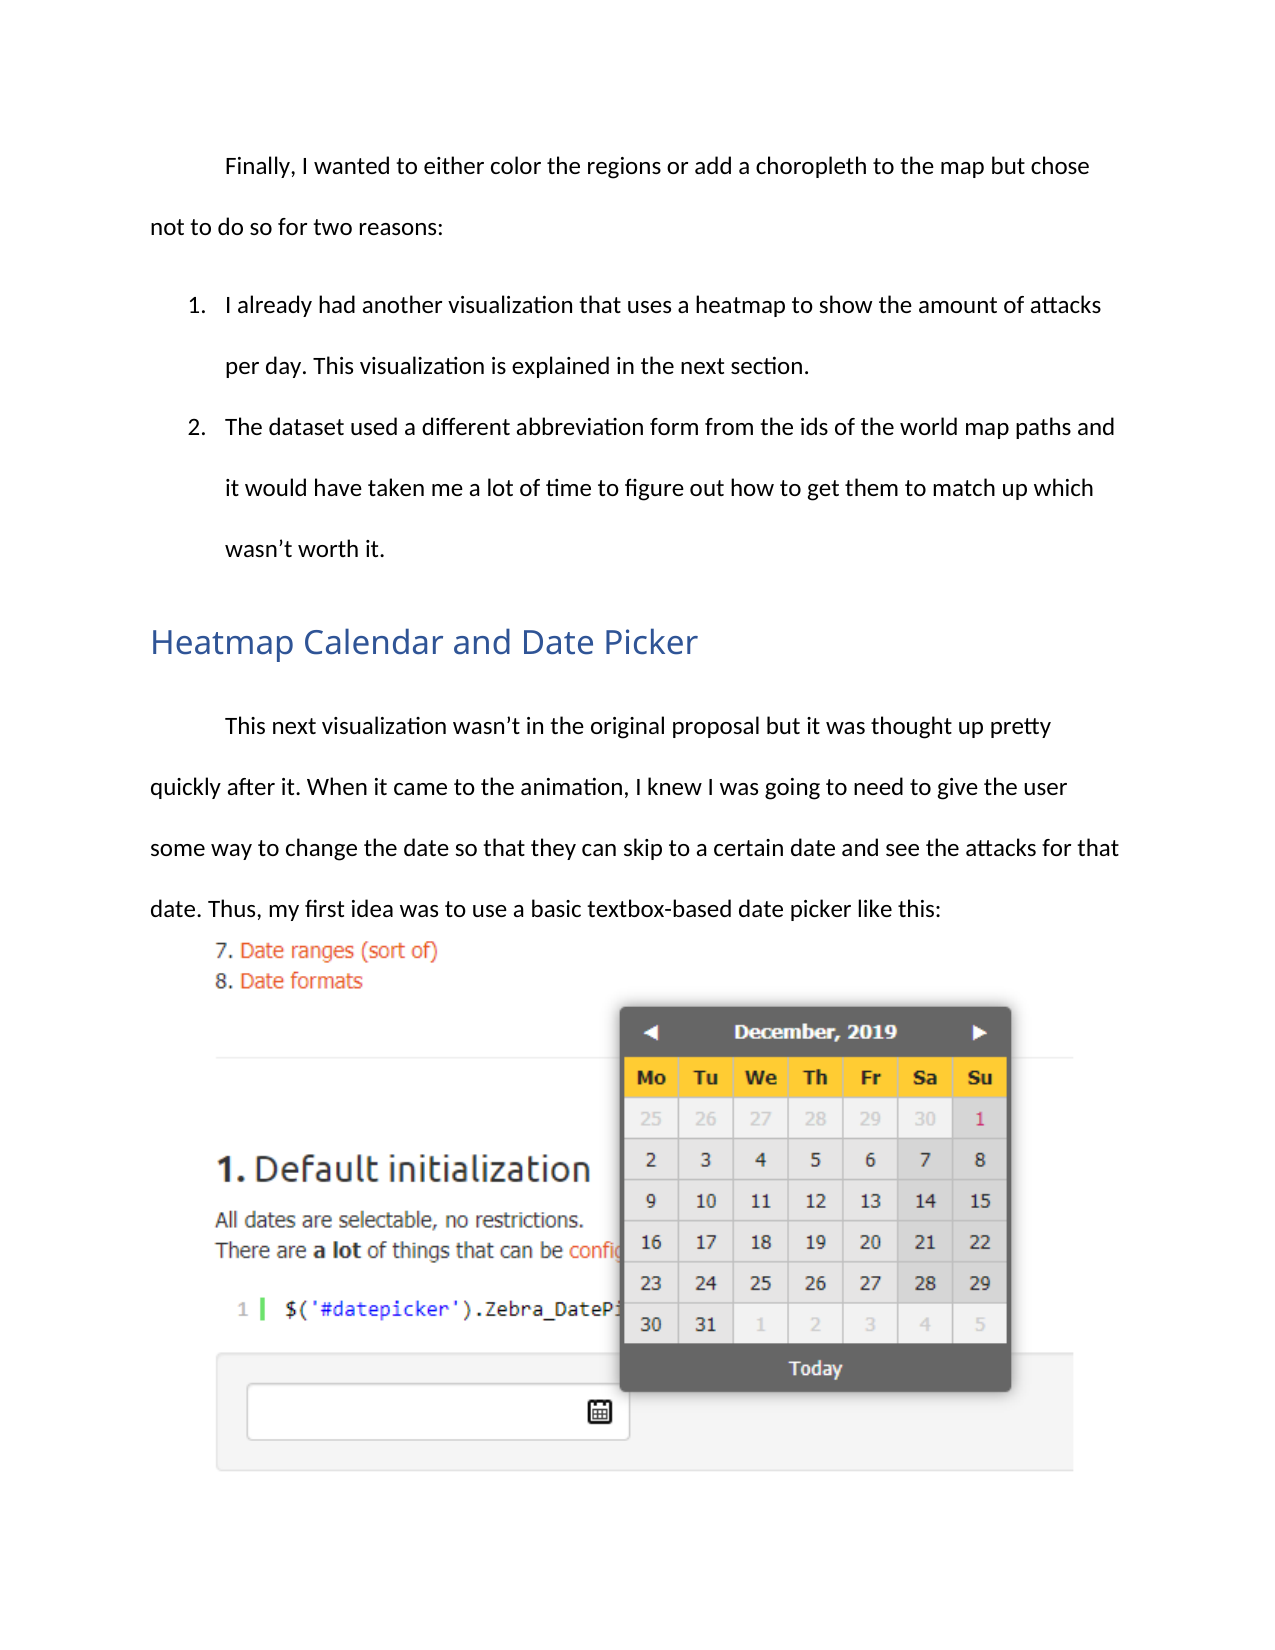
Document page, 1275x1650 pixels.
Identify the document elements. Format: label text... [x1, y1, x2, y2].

text Finally, I wanted to either color the regions or add a choropleth to the map but chose not to do so for two reasons: [150, 150, 1125, 242]
subtitle Heatmap Calendar and Date Picker [150, 619, 1125, 664]
list The dataset used a different abbreviation form from the ids of the world map paths and it would have taken me a lot of time to figure out how to get them to match up which wasn’t worth it. [187, 411, 1125, 563]
list I already had another visualization that uses a heatmap to show the amount of attacks per day. This visualization is explained in the next section. [187, 289, 1125, 380]
text This next visualization wasn’t in the original proposal but it was thought up pretty quickly after it. When it came to the animation, I knew I was going to need to give the user some way to change the date so that they can skip to a certain date and see the attacks for that date. Thus, my first idea was to use a basic textbox-based date picker like this: [150, 710, 1125, 923]
picture [198, 940, 1074, 1505]
